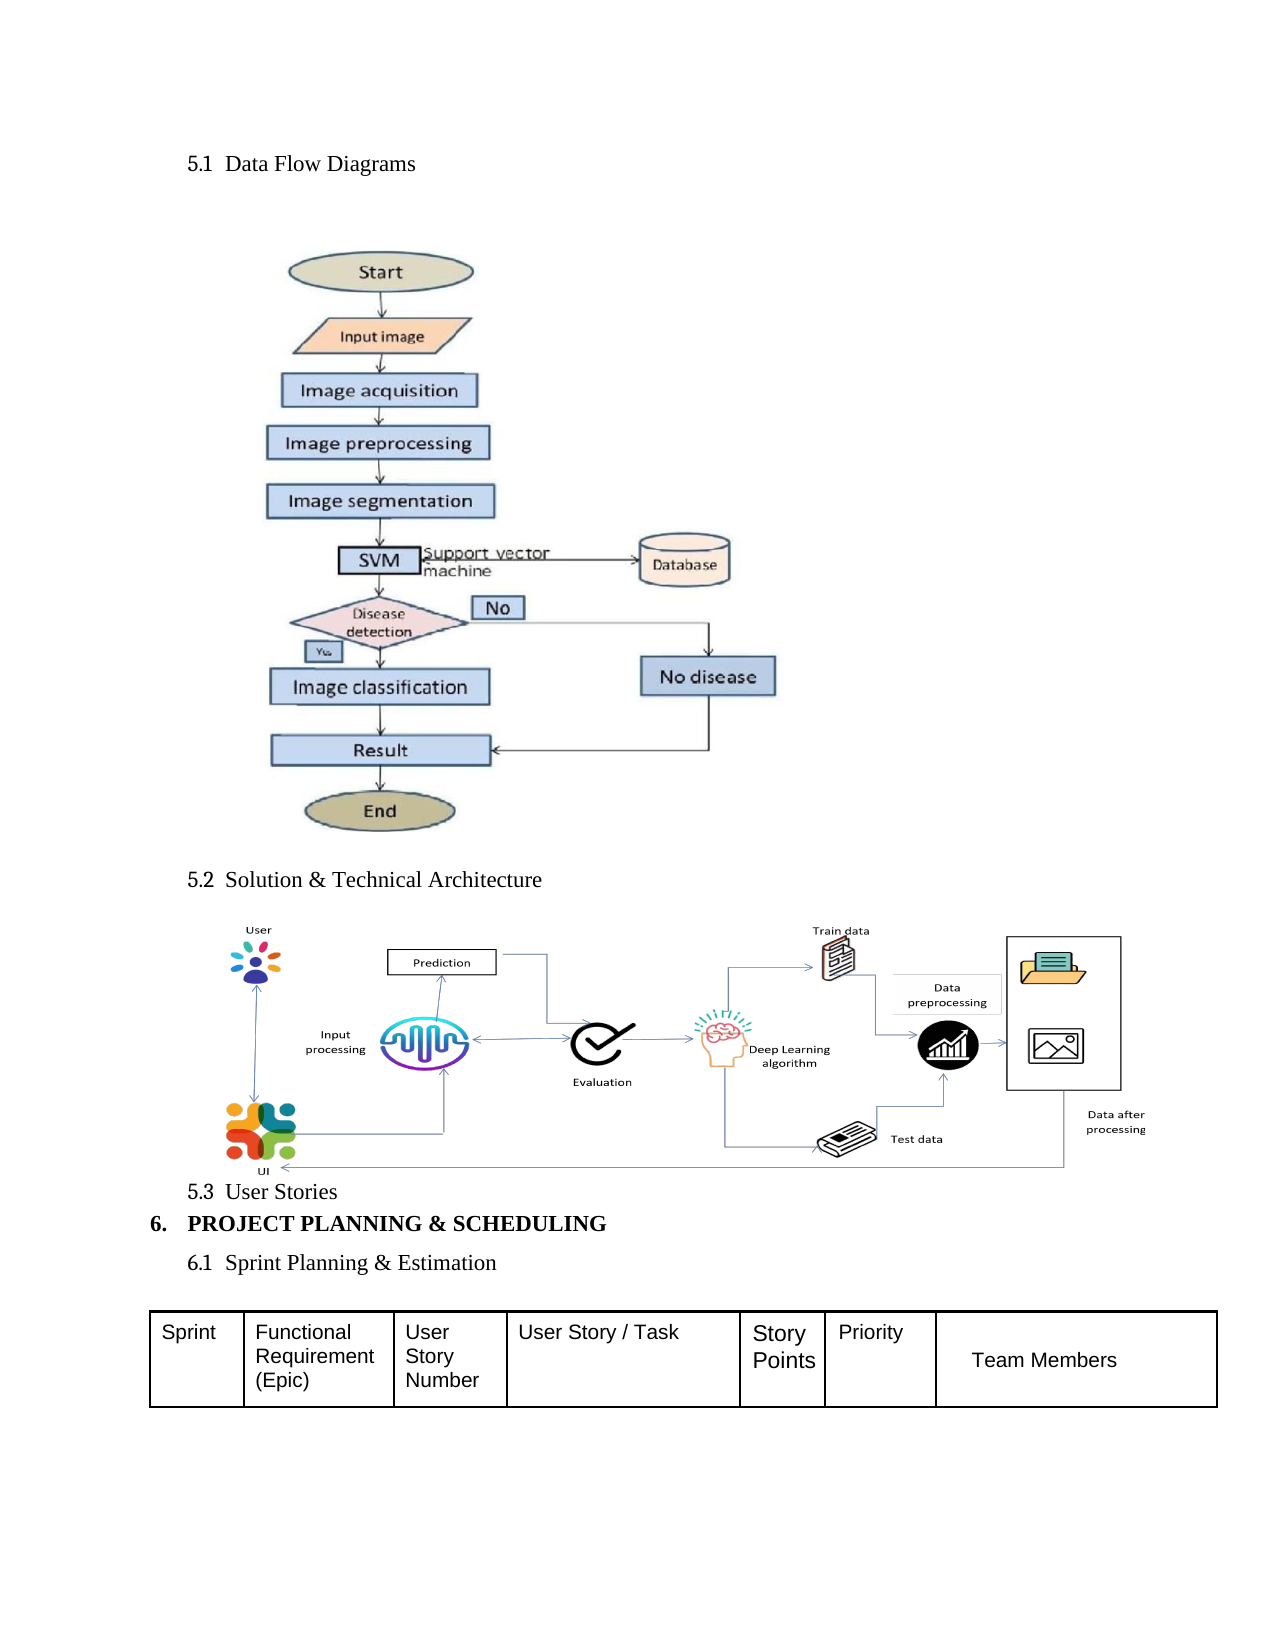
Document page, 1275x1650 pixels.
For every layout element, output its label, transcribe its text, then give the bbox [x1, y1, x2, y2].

table_header Team Members [937, 1313, 1216, 1406]
list User Stories [187, 1178, 1125, 1206]
picture [225, 927, 1146, 1175]
picture [225, 241, 789, 832]
list Sprint Planning & Estimation [187, 1249, 1125, 1276]
list Data Flow Diagrams [187, 150, 1125, 177]
table_header User Story Number [395, 1313, 506, 1406]
table_header Story Points [741, 1313, 824, 1406]
table_header Sprint [151, 1313, 243, 1406]
table_header Functional Requirement (Epic) [245, 1313, 393, 1406]
list Solution & Technical Architecture [187, 866, 1125, 893]
list PROJECT PLANNING & SCHEDULING [150, 1209, 1125, 1236]
table_header Priority [826, 1313, 935, 1406]
table_header User Story / Task [508, 1313, 739, 1406]
